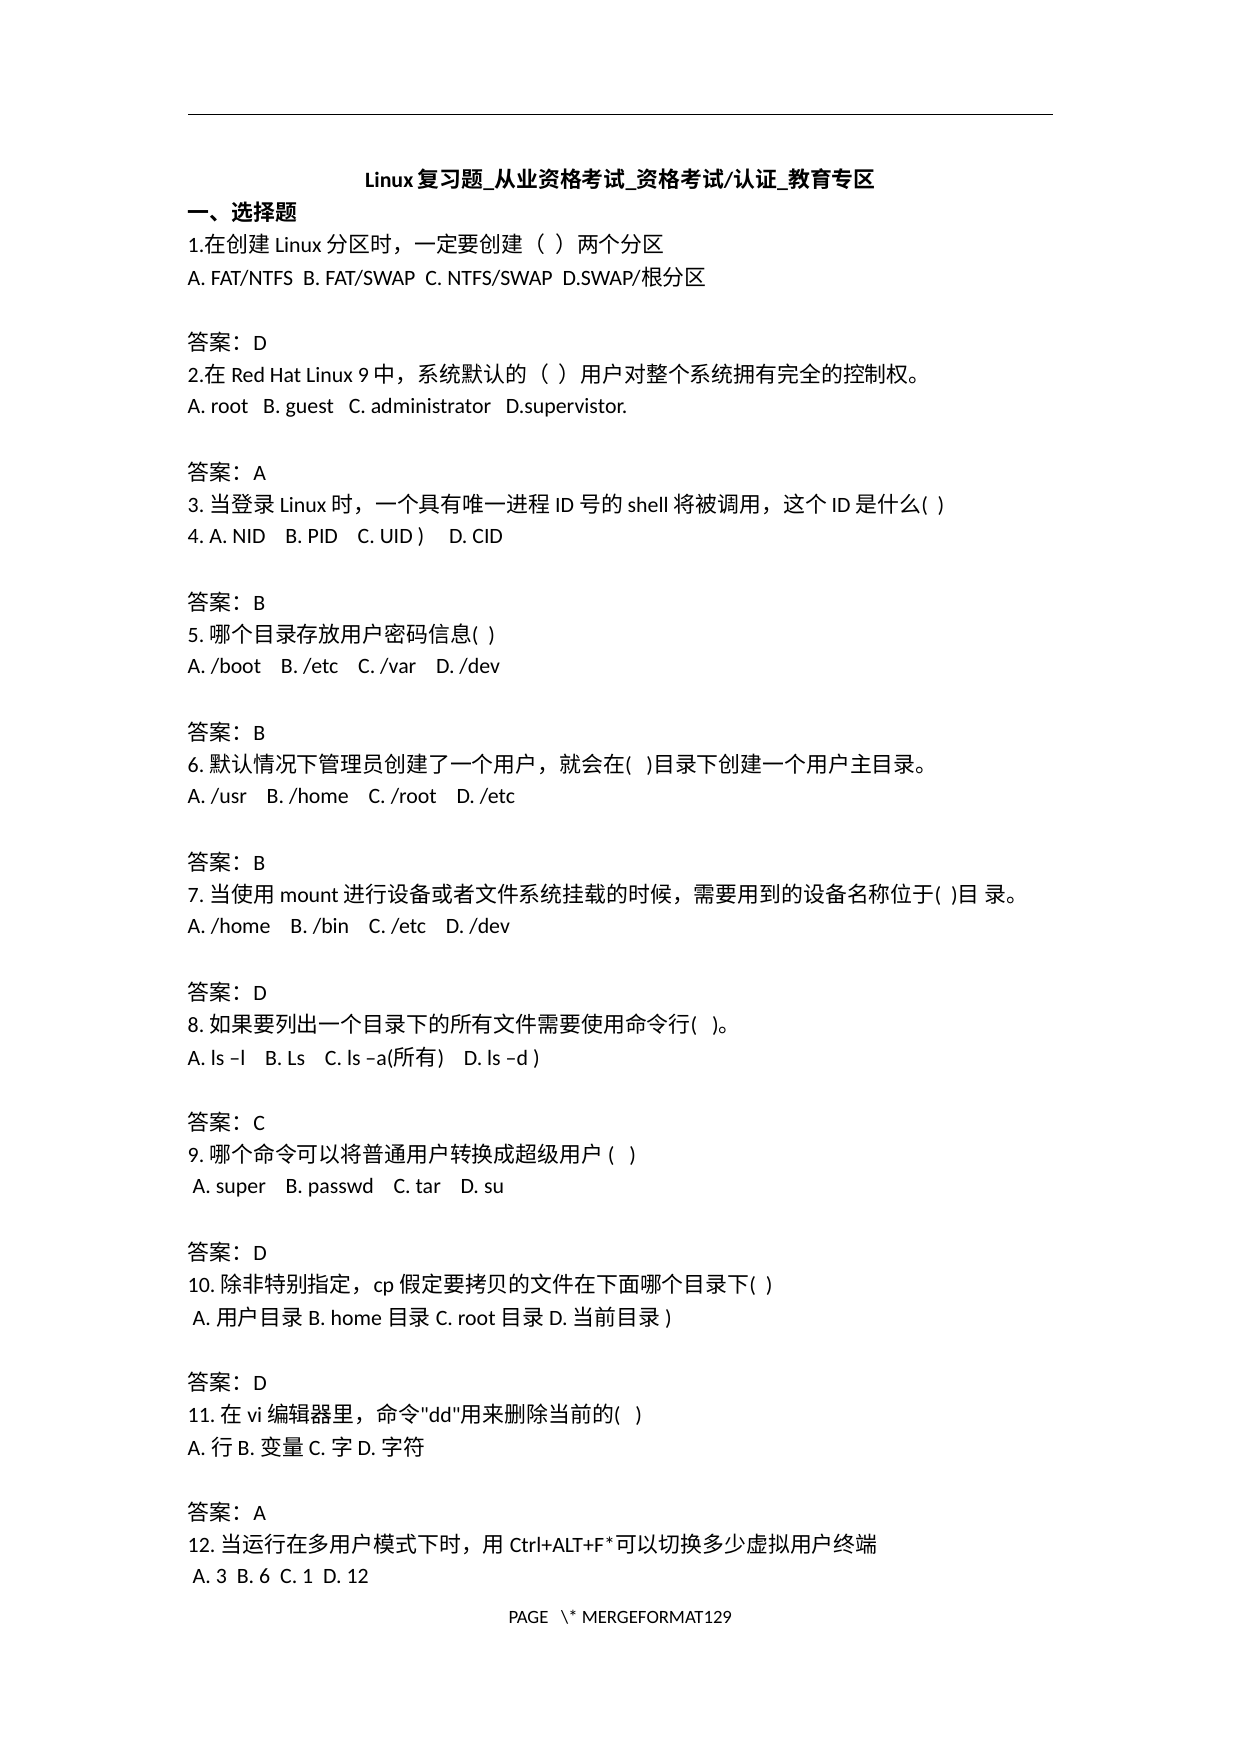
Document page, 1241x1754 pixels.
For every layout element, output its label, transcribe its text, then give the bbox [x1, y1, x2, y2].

list A. /usr B. /home C. /root D. /etc [187, 779, 1053, 812]
list 7. 当使用 mount 进行设备或者文件系统挂载的时候，需要用到的设备名称位于( )目 录。 [187, 877, 1053, 909]
text Linux复习题_从业资格考试_资格考试/认证_教育专区 [187, 162, 1053, 194]
list 答案：C [187, 1104, 1053, 1137]
list 答案：A [187, 1494, 1053, 1527]
list 8. 如果要列出一个目录下的所有文件需要使用命令行( )。 [187, 1007, 1053, 1039]
list A. ls –l B. Ls C. ls –a(所有) D. ls –d ) [187, 1039, 1053, 1072]
list A. 3 B. 6 C. 1 D. 12 [187, 1559, 1053, 1592]
list 2.在 Red Hat Linux 9 中，系统默认的（ ）用户对整个系统拥有完全的控制权。 [187, 357, 1053, 389]
list 答案：D [187, 1364, 1053, 1397]
list A. FAT/NTFS B. FAT/SWAP C. NTFS/SWAP D.SWAP/根分区 [187, 259, 1053, 292]
list 答案：B [187, 714, 1053, 747]
list 答案：A [187, 454, 1053, 487]
list 答案：B [187, 844, 1053, 877]
list 当登录 Linux 时，一个具有唯一进程 ID 号的 shell 将被调用，这个 ID 是什么( ) [187, 487, 1053, 519]
list 答案：D [187, 974, 1053, 1007]
list 除非特别指定，cp 假定要拷贝的文件在下面哪个目录下( ) [187, 1267, 1053, 1299]
list A. /boot B. /etc C. /var D. /dev [187, 649, 1053, 682]
list 答案：D [187, 324, 1053, 357]
list 答案：D [187, 1234, 1053, 1267]
list 答案：B [187, 584, 1053, 617]
list 当运行在多用户模式下时，用 Ctrl+ALT+F*可以切换多少虚拟用户终端 [187, 1527, 1053, 1559]
list 6. 默认情况下管理员创建了一个用户，就会在( )目录下创建一个用户主目录。 [187, 747, 1053, 779]
list A. super B. passwd C. tar D. su [187, 1169, 1053, 1202]
list A. 行 B. 变量 C. 字 D. 字符 [187, 1429, 1053, 1462]
list 1.在创建 Linux 分区时，一定要创建（ ）两个分区 [187, 227, 1053, 259]
list 9. 哪个命令可以将普通用户转换成超级用户 ( ) [187, 1137, 1053, 1169]
list A. 用户目录 B. home 目录 C. root 目录 D. 当前目录 ) [187, 1299, 1053, 1332]
list 5. 哪个目录存放用户密码信息( ) [187, 617, 1053, 649]
list 选择题 [187, 194, 1053, 227]
list A. root B. guest C. administrator D.supervistor. [187, 389, 1053, 422]
list 11. 在 vi 编辑器里，命令"dd"用来删除当前的( ) [187, 1397, 1053, 1429]
list A. /home B. /bin C. /etc D. /dev [187, 909, 1053, 942]
list A. NID B. PID C. UID ) D. CID [187, 519, 1053, 552]
